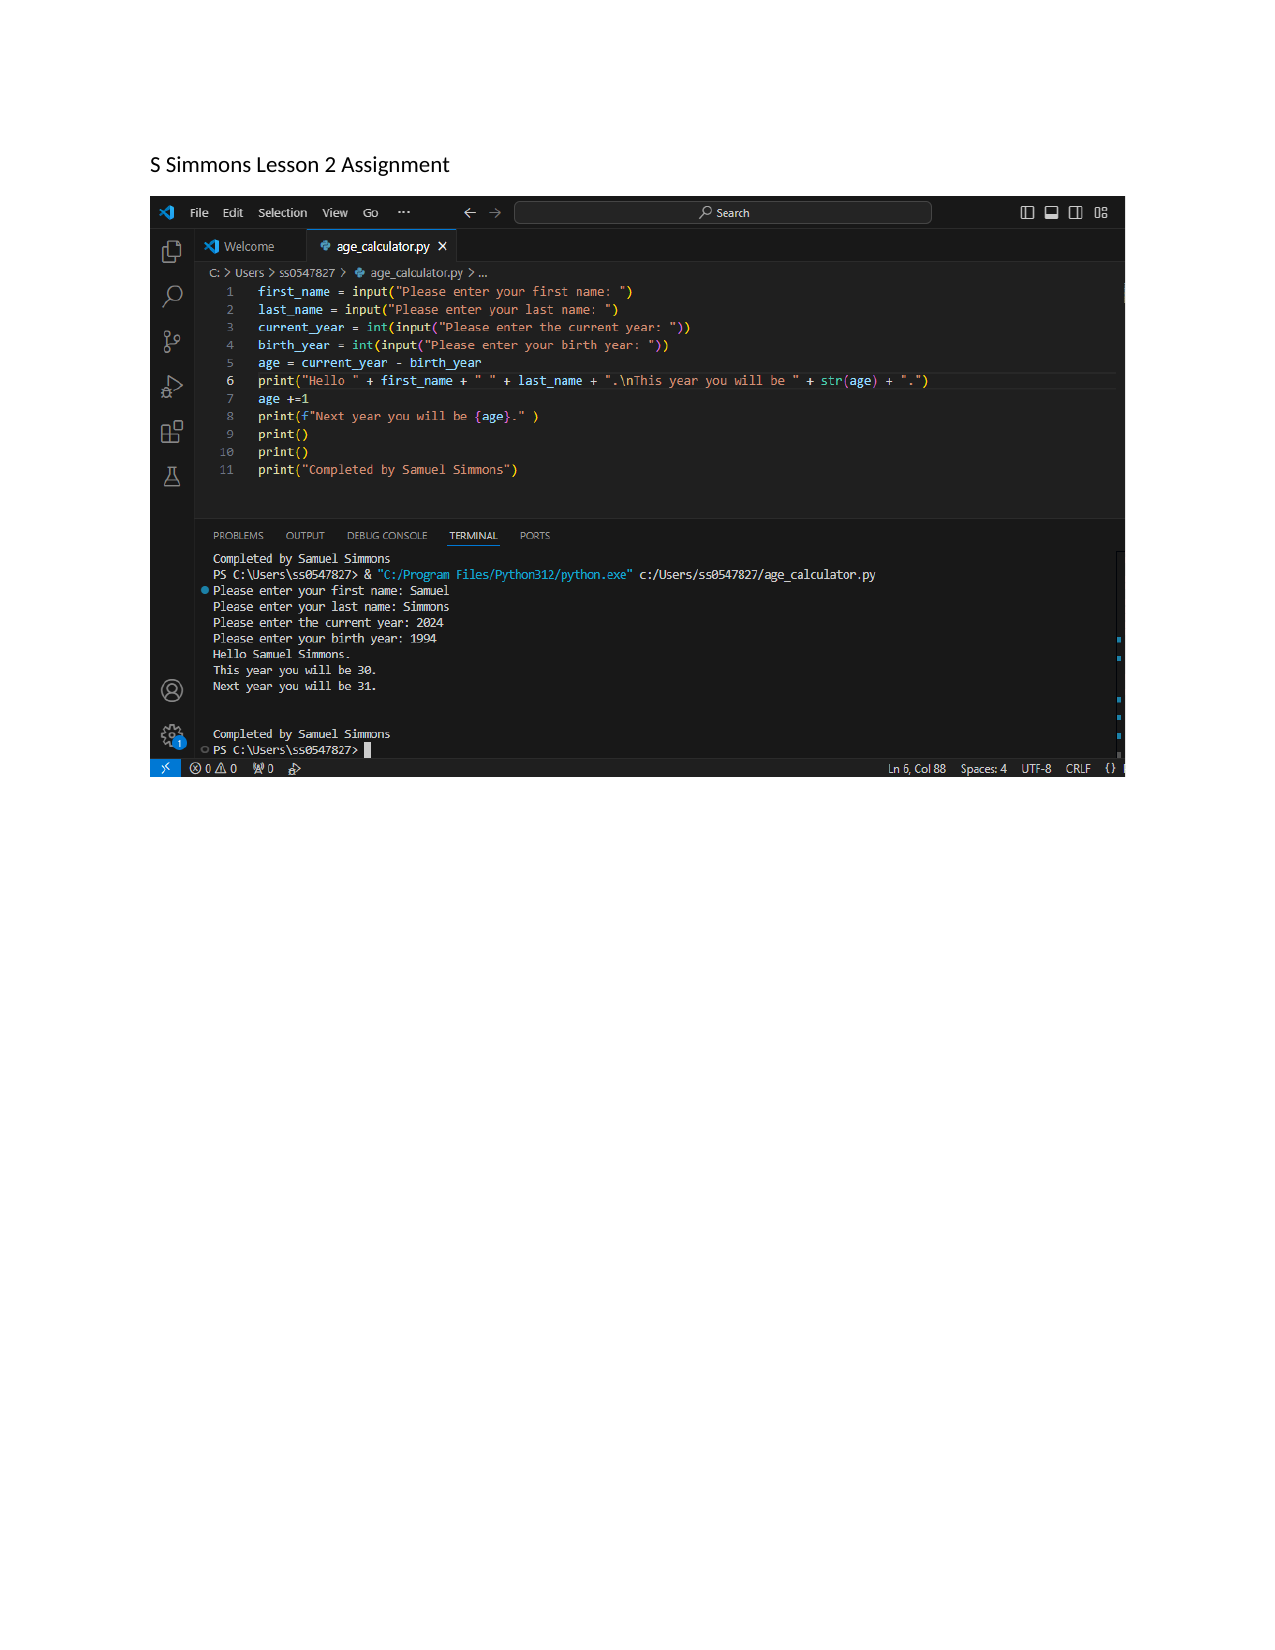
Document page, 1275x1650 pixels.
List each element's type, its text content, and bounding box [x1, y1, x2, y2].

picture [150, 196, 1125, 777]
text S Simmons Lesson 2 Assignment [150, 150, 1125, 178]
